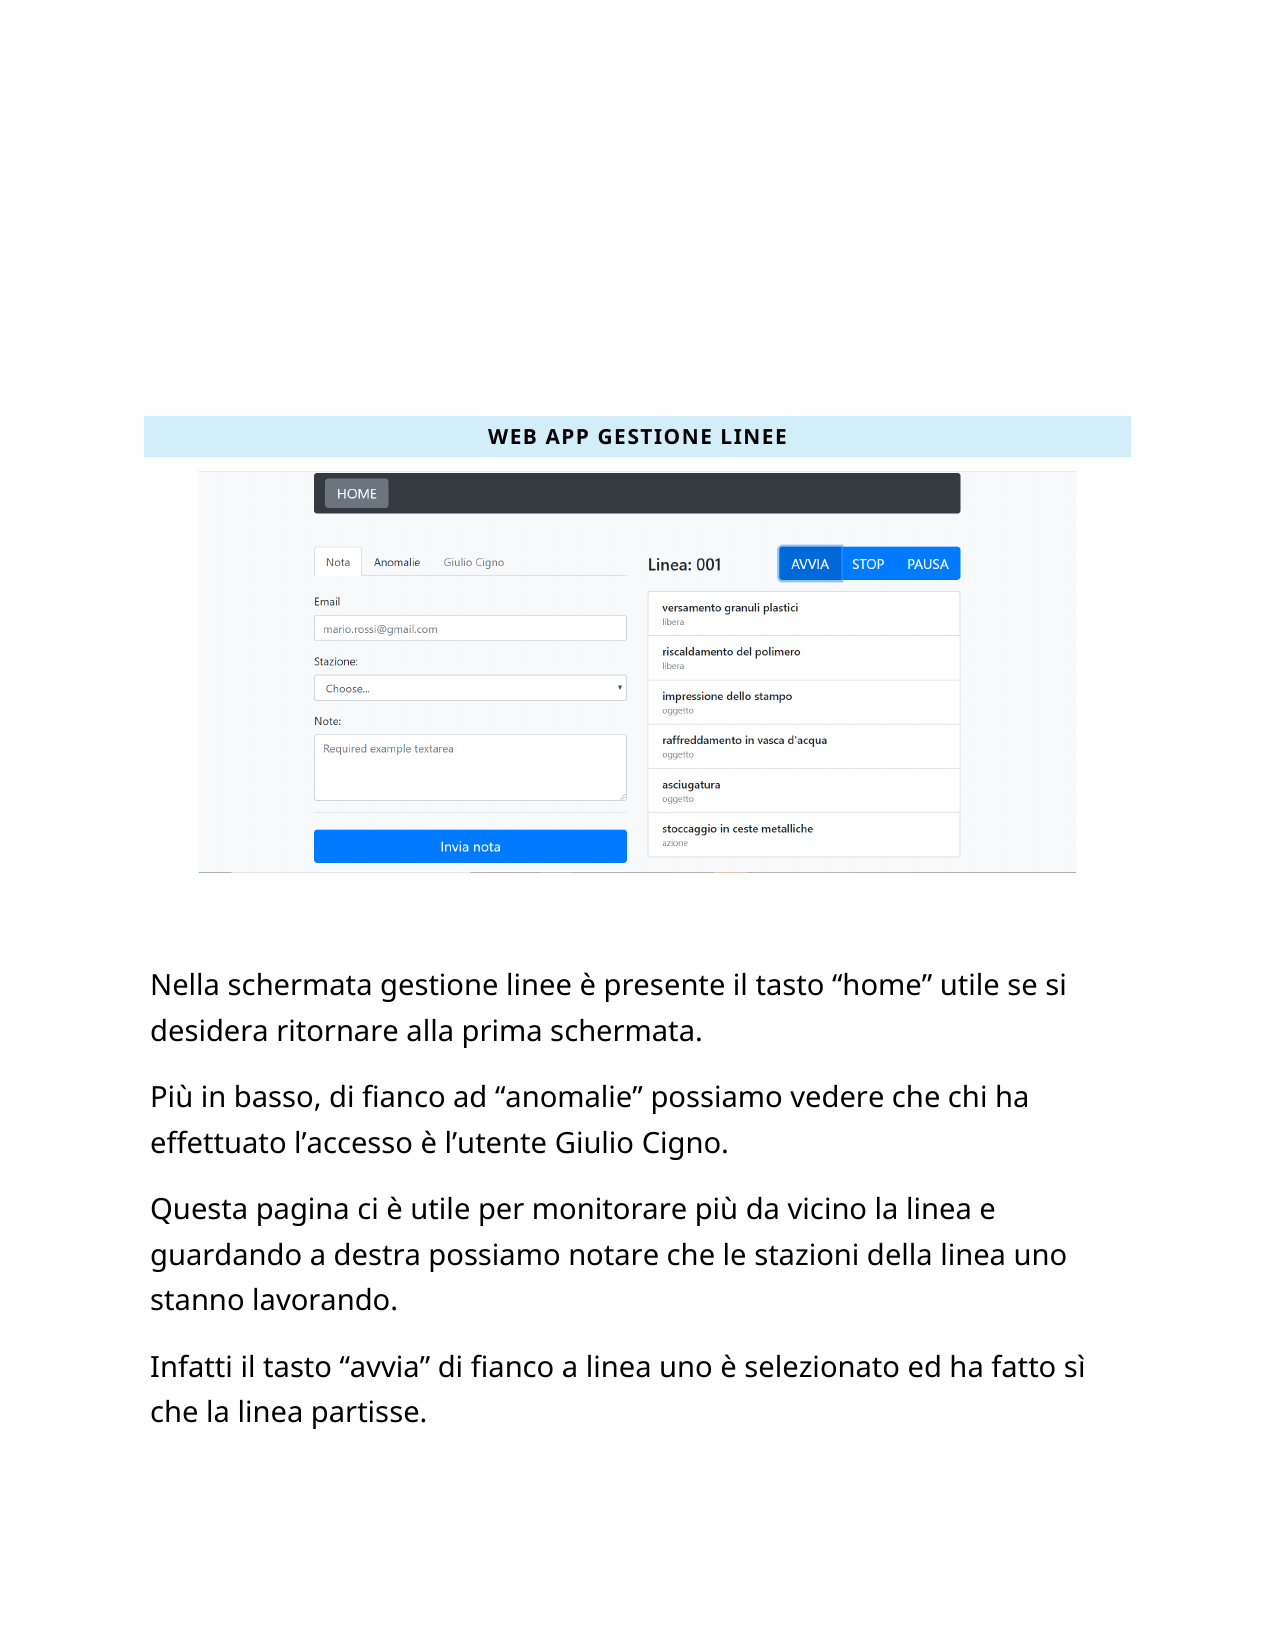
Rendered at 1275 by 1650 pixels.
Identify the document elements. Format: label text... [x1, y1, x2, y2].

text Infatti il tasto “avvia” di fianco a linea uno è selezionato ed ha fatto sì che la linea partisse. [150, 1346, 1125, 1431]
text Più in basso, di fianco ad “anomalie” possiamo vedere che chi ha effettuato l’accesso è l’utente Giulio Cigno. [150, 1076, 1125, 1162]
subtitle WEB APP GESTIONE LINEE [150, 422, 1125, 451]
text Nella schermata gestione linee è presente il tasto “home” utile se si desidera ritornare alla prima schermata. [150, 964, 1125, 1049]
text Questa pagina ci è utile per monitorare più da vicino la linea e guardando a destra possiamo notare che le stazioni della linea uno stanno lavorando. [150, 1188, 1125, 1319]
picture [198, 471, 1077, 873]
